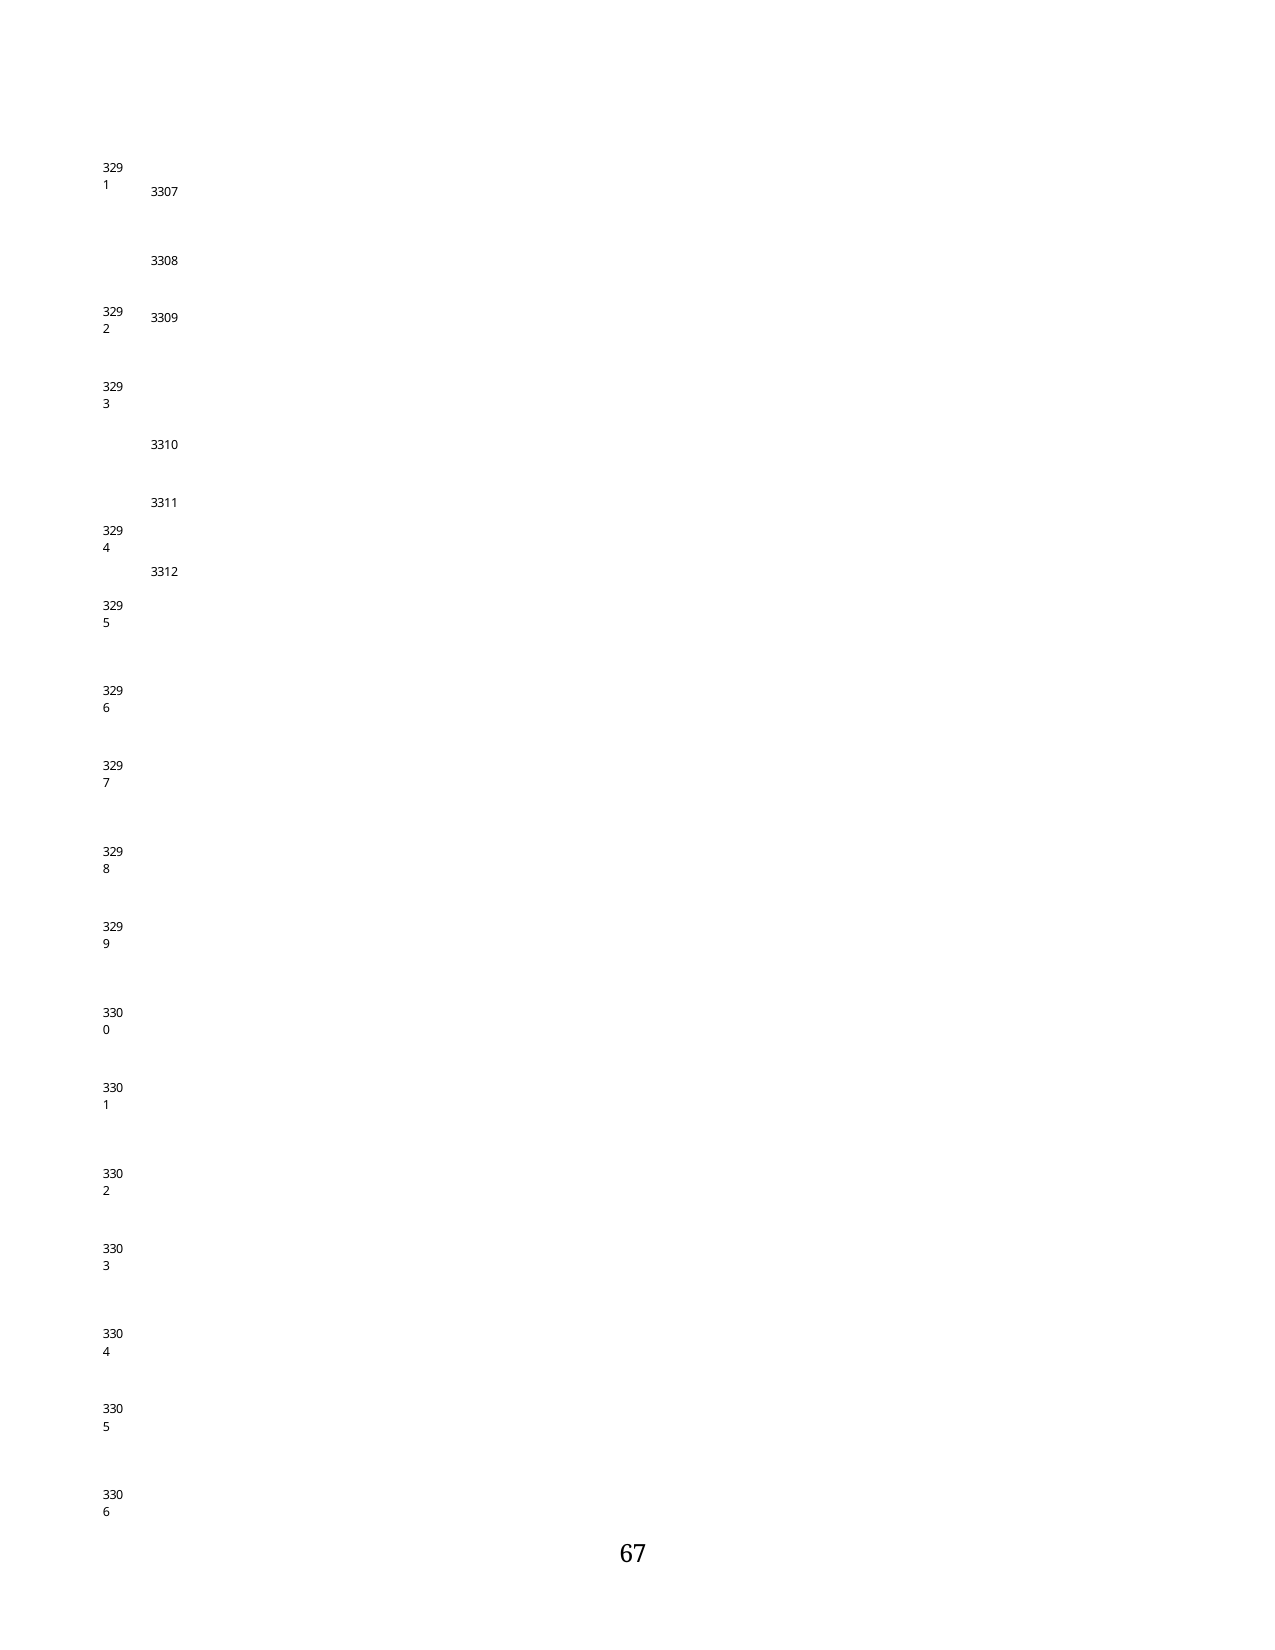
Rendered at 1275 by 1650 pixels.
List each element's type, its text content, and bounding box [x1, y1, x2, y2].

text 3293 [103, 378, 129, 412]
text 3292 [103, 303, 129, 337]
text 3294 [103, 522, 129, 556]
text 3306 [103, 1486, 129, 1521]
text 3312 [151, 563, 1256, 580]
text 3303 [103, 1240, 129, 1274]
text 3300 [103, 1004, 129, 1038]
text 3307 [151, 183, 1256, 200]
text 3305 [103, 1401, 129, 1435]
text 3310 [151, 436, 1256, 453]
text 3291 [103, 159, 129, 193]
text 3298 [103, 843, 129, 877]
text 3311 [151, 494, 1256, 511]
text 3296 [103, 682, 129, 717]
text 3302 [103, 1165, 129, 1199]
text 3308 [151, 252, 1256, 269]
text 3304 [103, 1326, 129, 1360]
text 3297 [103, 757, 129, 791]
text 3295 [103, 597, 129, 631]
text 3299 [103, 918, 129, 952]
text 3301 [103, 1079, 129, 1113]
text 3309 [151, 309, 1256, 327]
